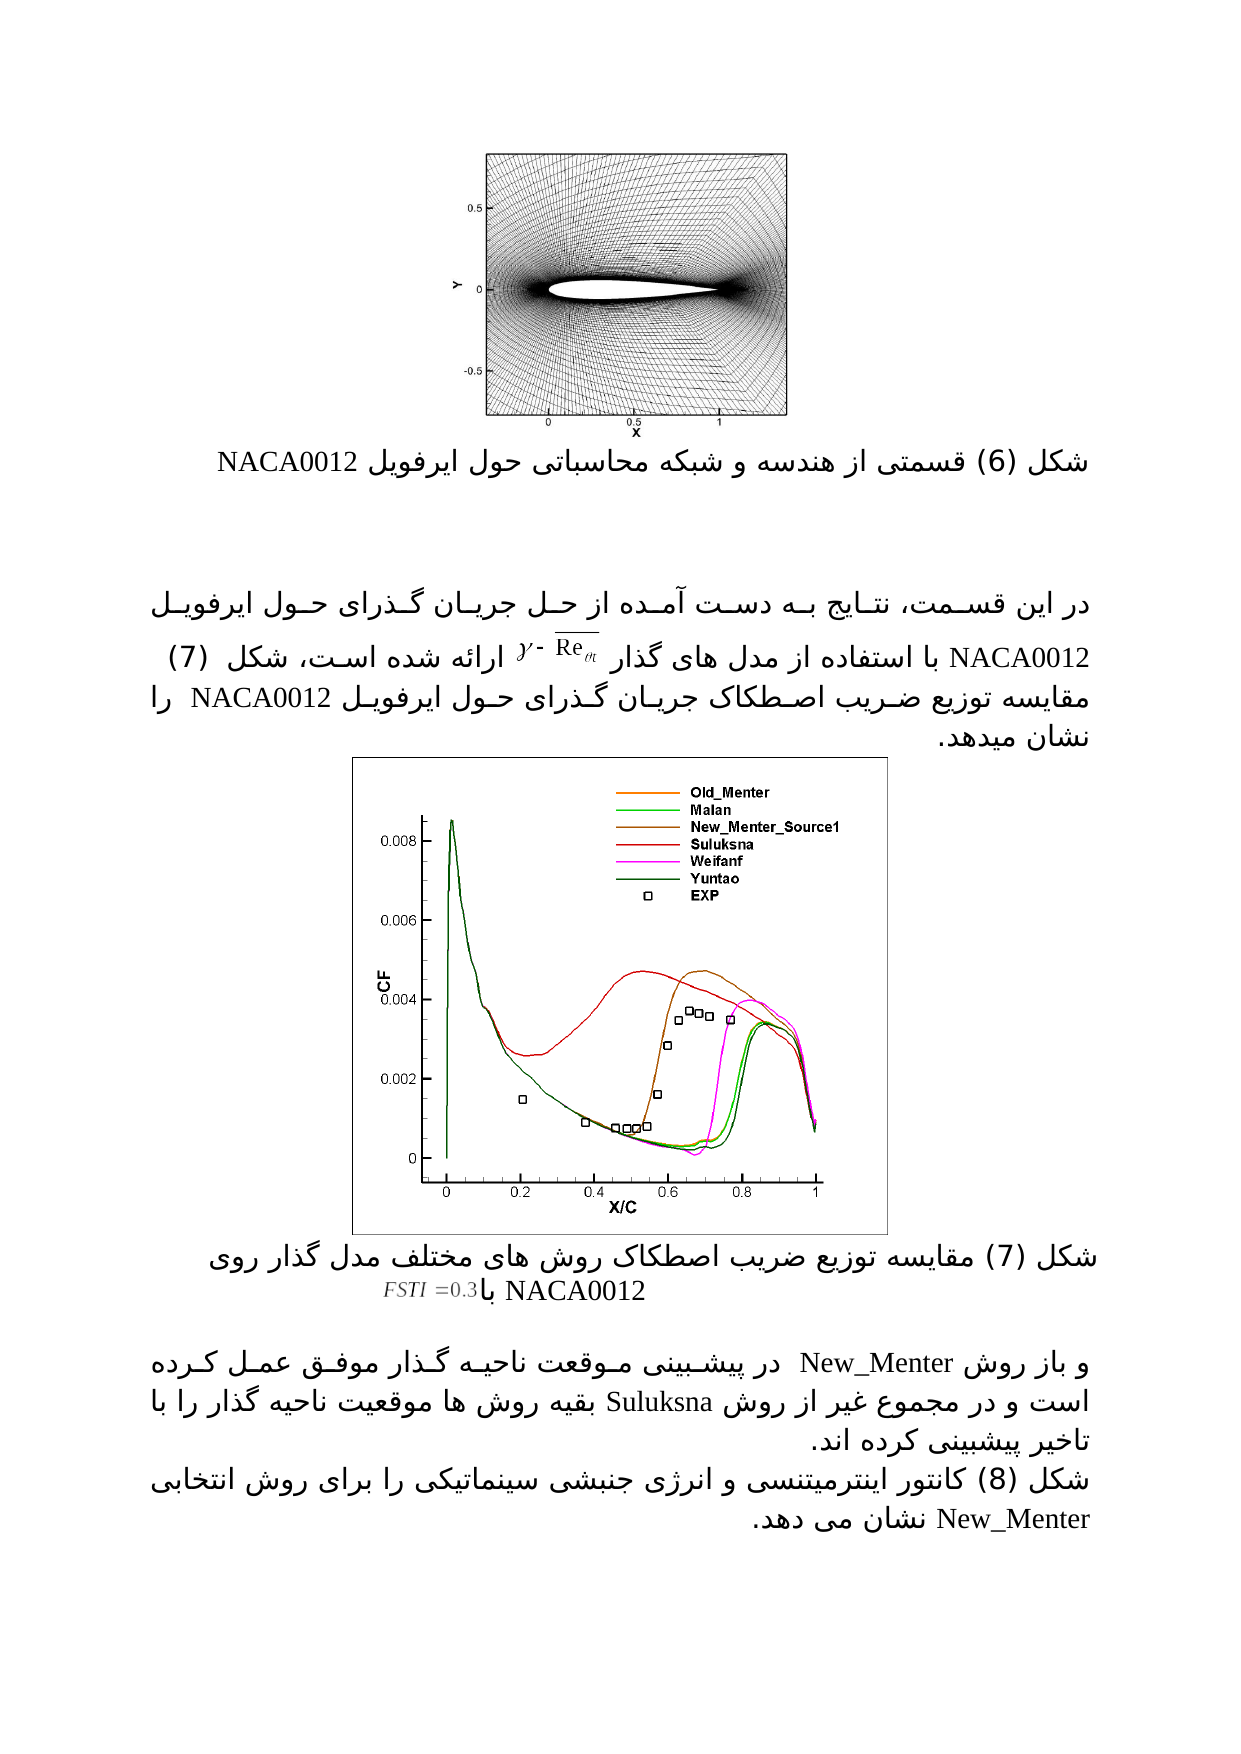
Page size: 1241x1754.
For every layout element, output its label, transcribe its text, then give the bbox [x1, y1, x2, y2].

picture [450, 150, 790, 439]
text قسمتی از هندسه و شبکه محاسباتی حول ایرفویل NACA0012 [150, 444, 1034, 478]
text مقایسه توزیع ضریب اصطکاک روش های مختلف مدل گذار روی NACA0012 با [150, 1239, 1034, 1307]
text ‏شکل (8) کانتور اینترمیتنسی و انرژی جنبشی سینماتیکی را برای روش انتخابی New_Menter نشان می دهد. [150, 1462, 1090, 1535]
picture [352, 757, 888, 1235]
text و باز روش New_Menter در پیشبینی موقعت ناحیه گذار موفق عمل کرده است و در مجموع غیر از روش Suluksna بقیه روش ها موقعیت ناحیه گذار را با تاخیر پیشبینی کرده اند. [150, 1345, 1090, 1457]
text در این قسمت، نتایج به دست آمده از حل جریان گذرای حول ایرفویل NACA0012 با استفاده از مدل های گذار ارائه شده است، ‏شکل (7) مقایسه توزیع ضریب اصطکاک جریان گذرای حول ایرفویل NACA0012 را نشان میدهد. [150, 586, 1090, 753]
